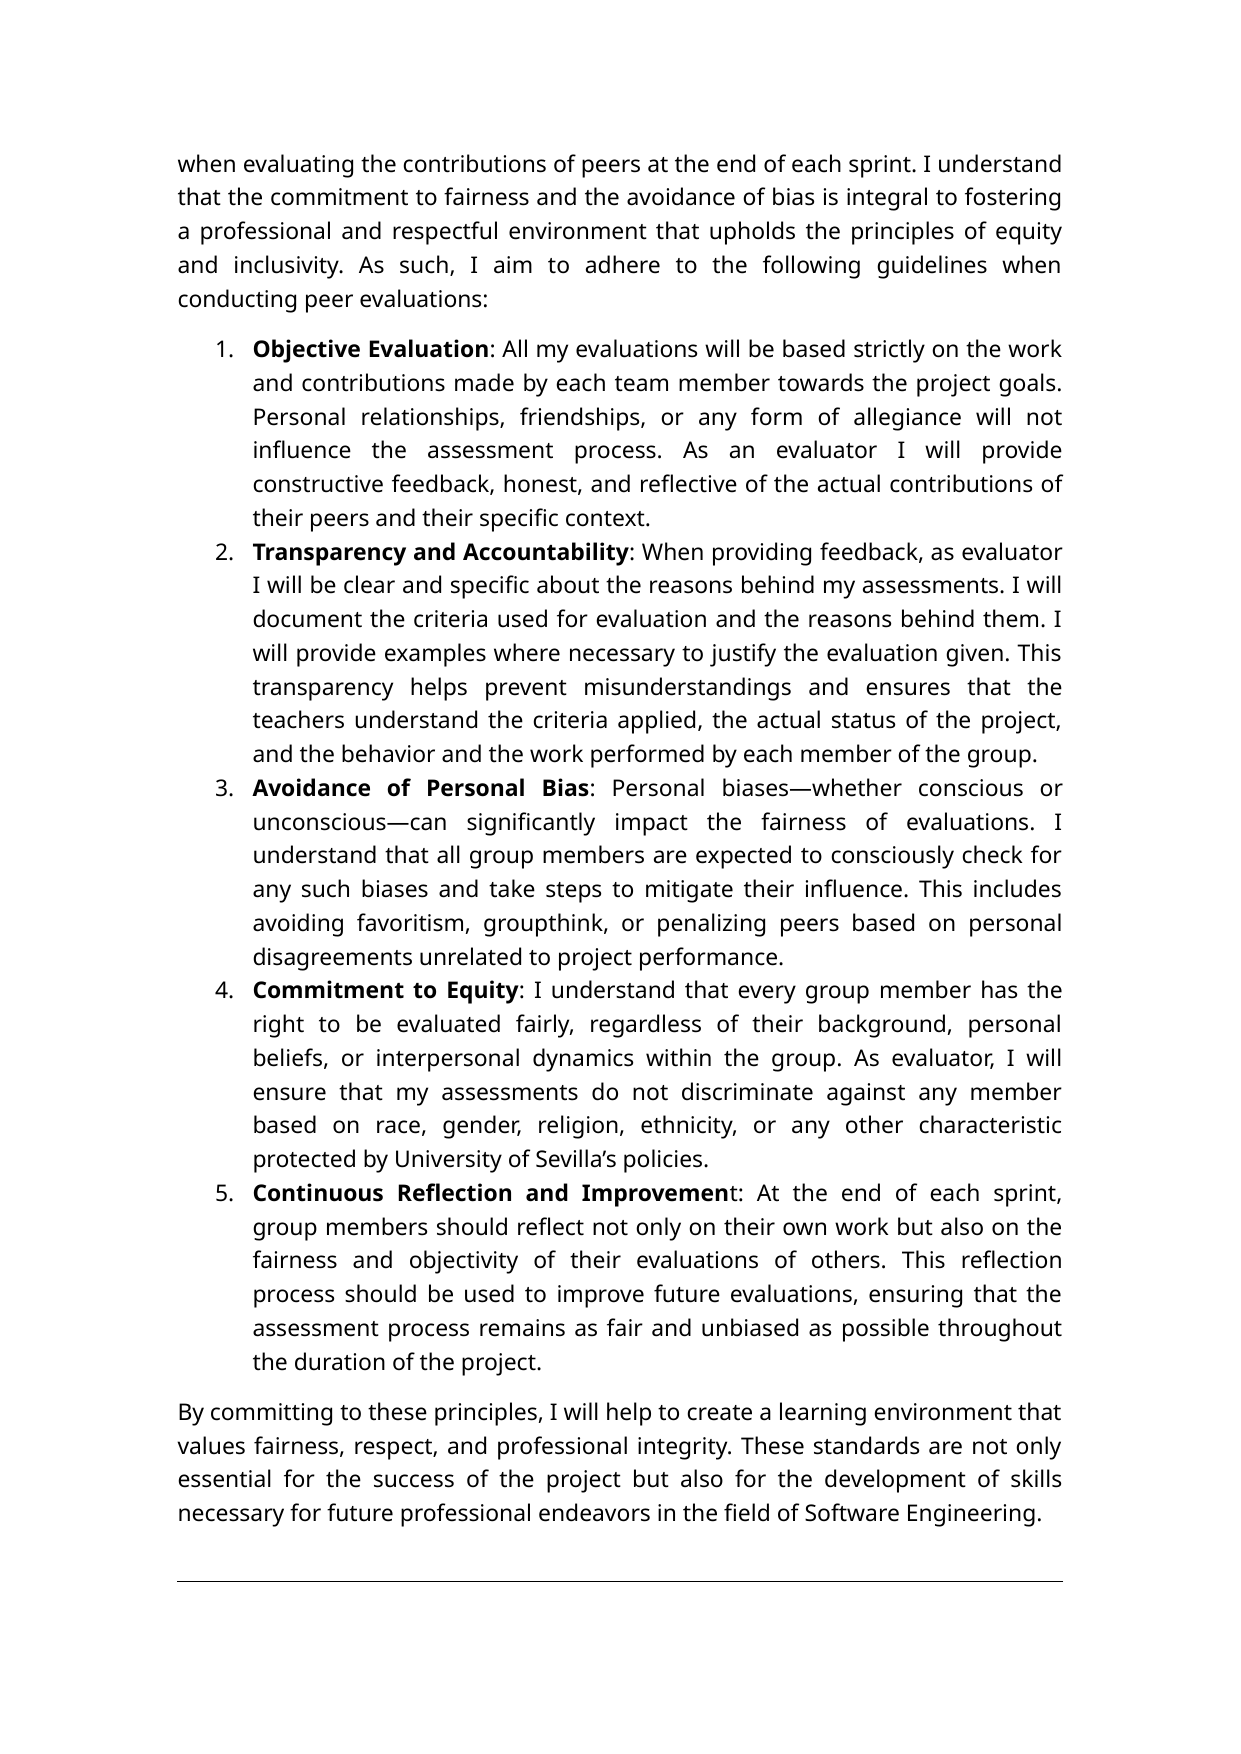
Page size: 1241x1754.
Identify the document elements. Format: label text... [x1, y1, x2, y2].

list Objective Evaluation: All my evaluations will be based strictly on the work and contributions made by each team member towards the project goals. Personal relationships, friendships, or any form of allegiance will not influence the assessment process. As an evaluator I will provide constructive feedback, honest, and reflective of the actual contributions of their peers and their specific context. [215, 333, 1063, 533]
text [177, 148, 1063, 314]
list Continuous Reflection and Improvement: At the end of each sprint, group members should reflect not only on their own work but also on the fairness and objectivity of their evaluations of others. This reflection process should be used to improve future evaluations, ensuring that the assessment process remains as fair and unbiased as possible throughout the duration of the project. [215, 1177, 1063, 1377]
text By committing to these principles, I will help to create a learning environment that values fairness, respect, and professional integrity. These standards are not only essential for the success of the project but also for the development of skills necessary for future professional endeavors in the field of Software Engineering. [177, 1396, 1063, 1528]
list Avoidance of Personal Bias: Personal biases—whether conscious or unconscious—can significantly impact the fairness of evaluations. I understand that all group members are expected to consciously check for any such biases and take steps to mitigate their influence. This includes avoiding favoritism, groupthink, or penalizing peers based on personal disagreements unrelated to project performance. [215, 772, 1063, 972]
list Transparency and Accountability: When providing feedback, as evaluator I will be clear and specific about the reasons behind my assessments. I will document the criteria used for evaluation and the reasons behind them. I will provide examples where necessary to justify the evaluation given. This transparency helps prevent misunderstandings and ensures that the teachers understand the criteria applied, the actual status of the project, and the behavior and the work performed by each member of the group. [215, 536, 1063, 769]
list Commitment to Equity: I understand that every group member has the right to be evaluated fairly, regardless of their background, personal beliefs, or interpersonal dynamics within the group. As evaluator, I will ensure that my assessments do not discriminate against any member based on race, gender, religion, ethnicity, or any other characteristic protected by University of Sevilla’s policies. [215, 974, 1063, 1174]
